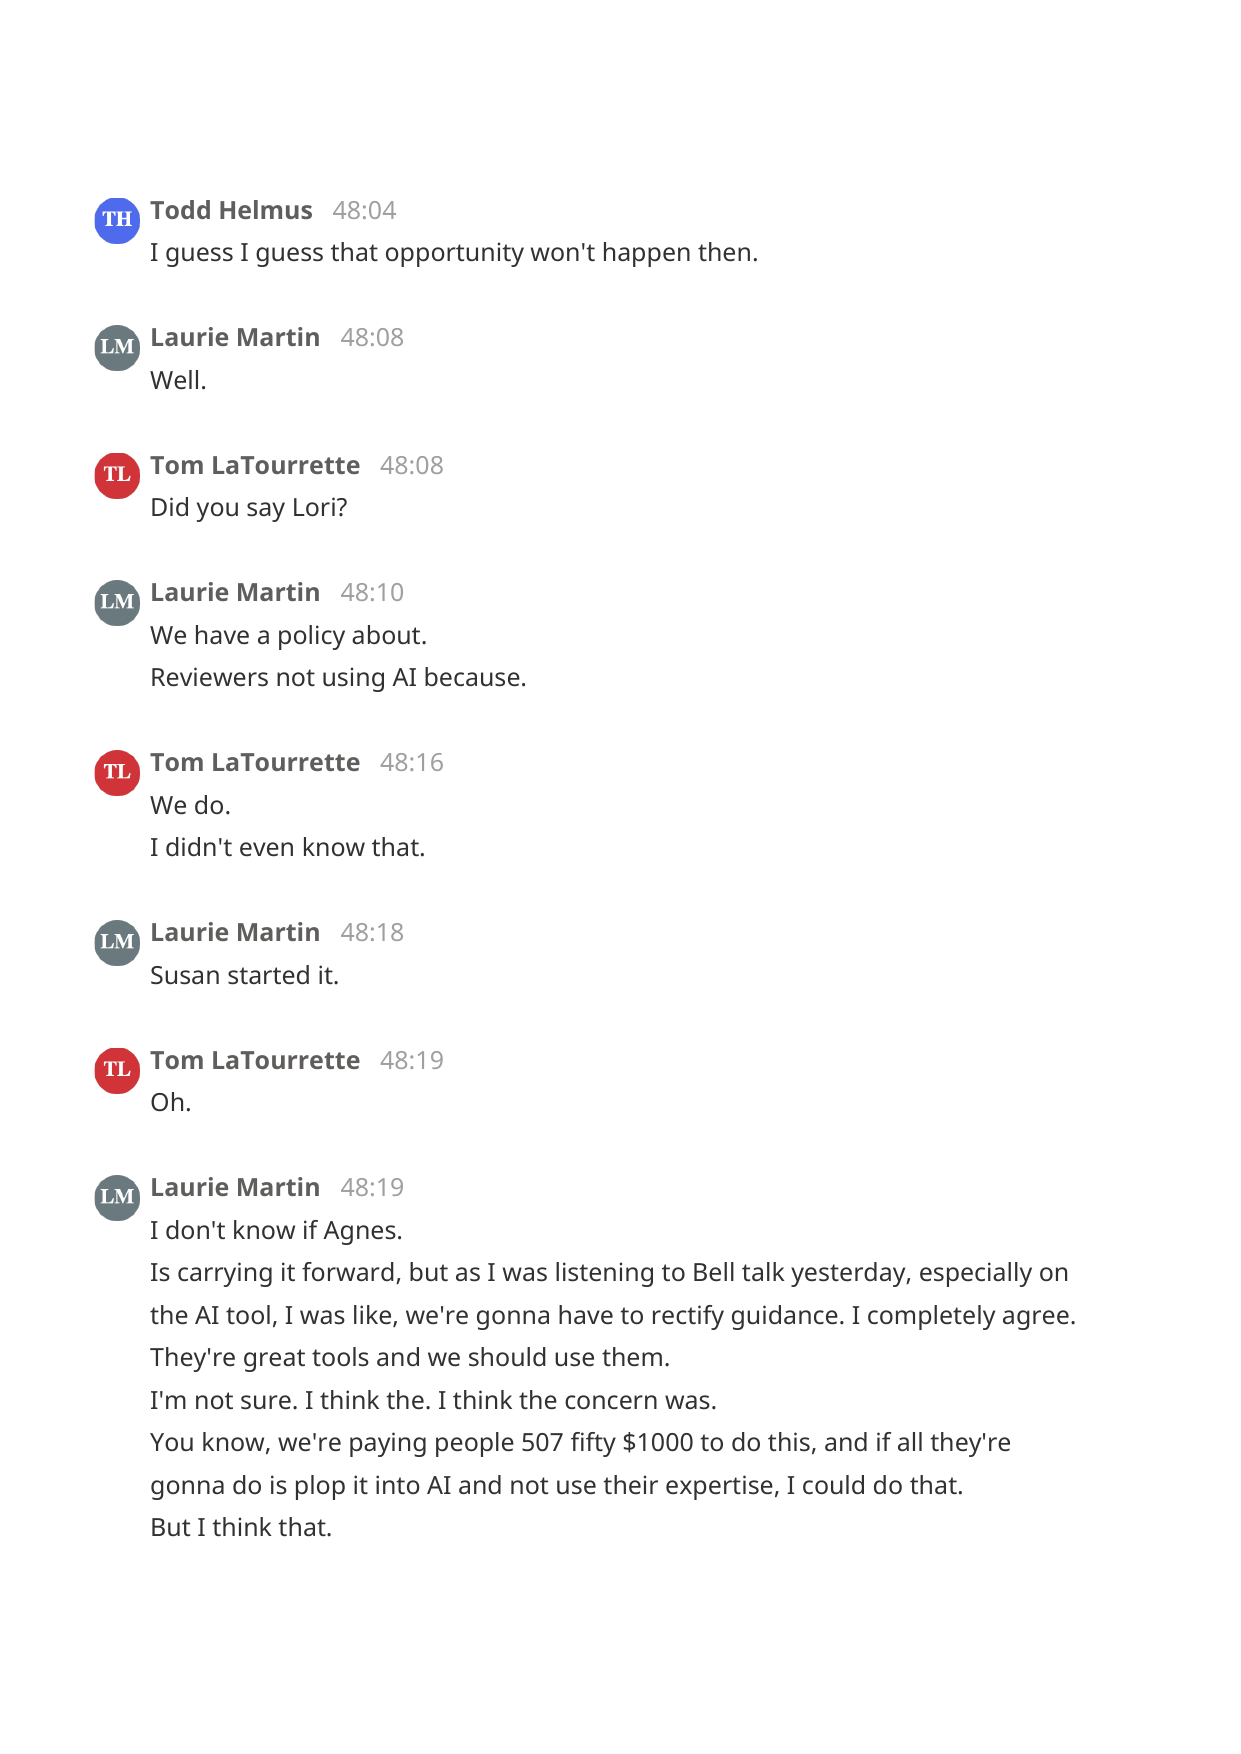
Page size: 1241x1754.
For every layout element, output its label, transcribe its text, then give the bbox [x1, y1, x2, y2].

text Tom LaTourrette 48:08 Did you say Lori? [150, 405, 1090, 524]
text Laurie Martin 48:18 Susan started it. [150, 872, 1090, 992]
text Todd Helmus 48:04 I guess I guess that opportunity won't happen then. [150, 150, 1090, 269]
text Laurie Martin 48:19 I don't know if Agnes. Is carrying it forward, but as I was listening to Bell talk yesterday, especially on the AI tool, I was like, we're gonna have to rectify guidance. I completely agree. They're great tools and we should use them. I'm not sure. I think the. I think the concern was. You know, we're paying people 507 fifty $1000 to do this, and if all they're gonna do is plop it into AI and not use their expertise, I could do that. But I think that. [150, 1127, 1090, 1544]
text Laurie Martin 48:10 We have a policy about. Reviewers not using AI because. [150, 532, 1090, 694]
picture [94, 453, 140, 499]
picture [94, 750, 140, 796]
text Tom LaTourrette 48:19 Oh. [150, 1000, 1090, 1119]
text Tom LaTourrette 48:16 We do. I didn't even know that. [150, 702, 1090, 864]
text Laurie Martin 48:08 Well. [150, 277, 1090, 397]
picture [94, 920, 140, 966]
picture [94, 198, 140, 244]
picture [94, 580, 140, 626]
picture [94, 325, 140, 371]
picture [94, 1175, 140, 1221]
picture [94, 1048, 140, 1094]
